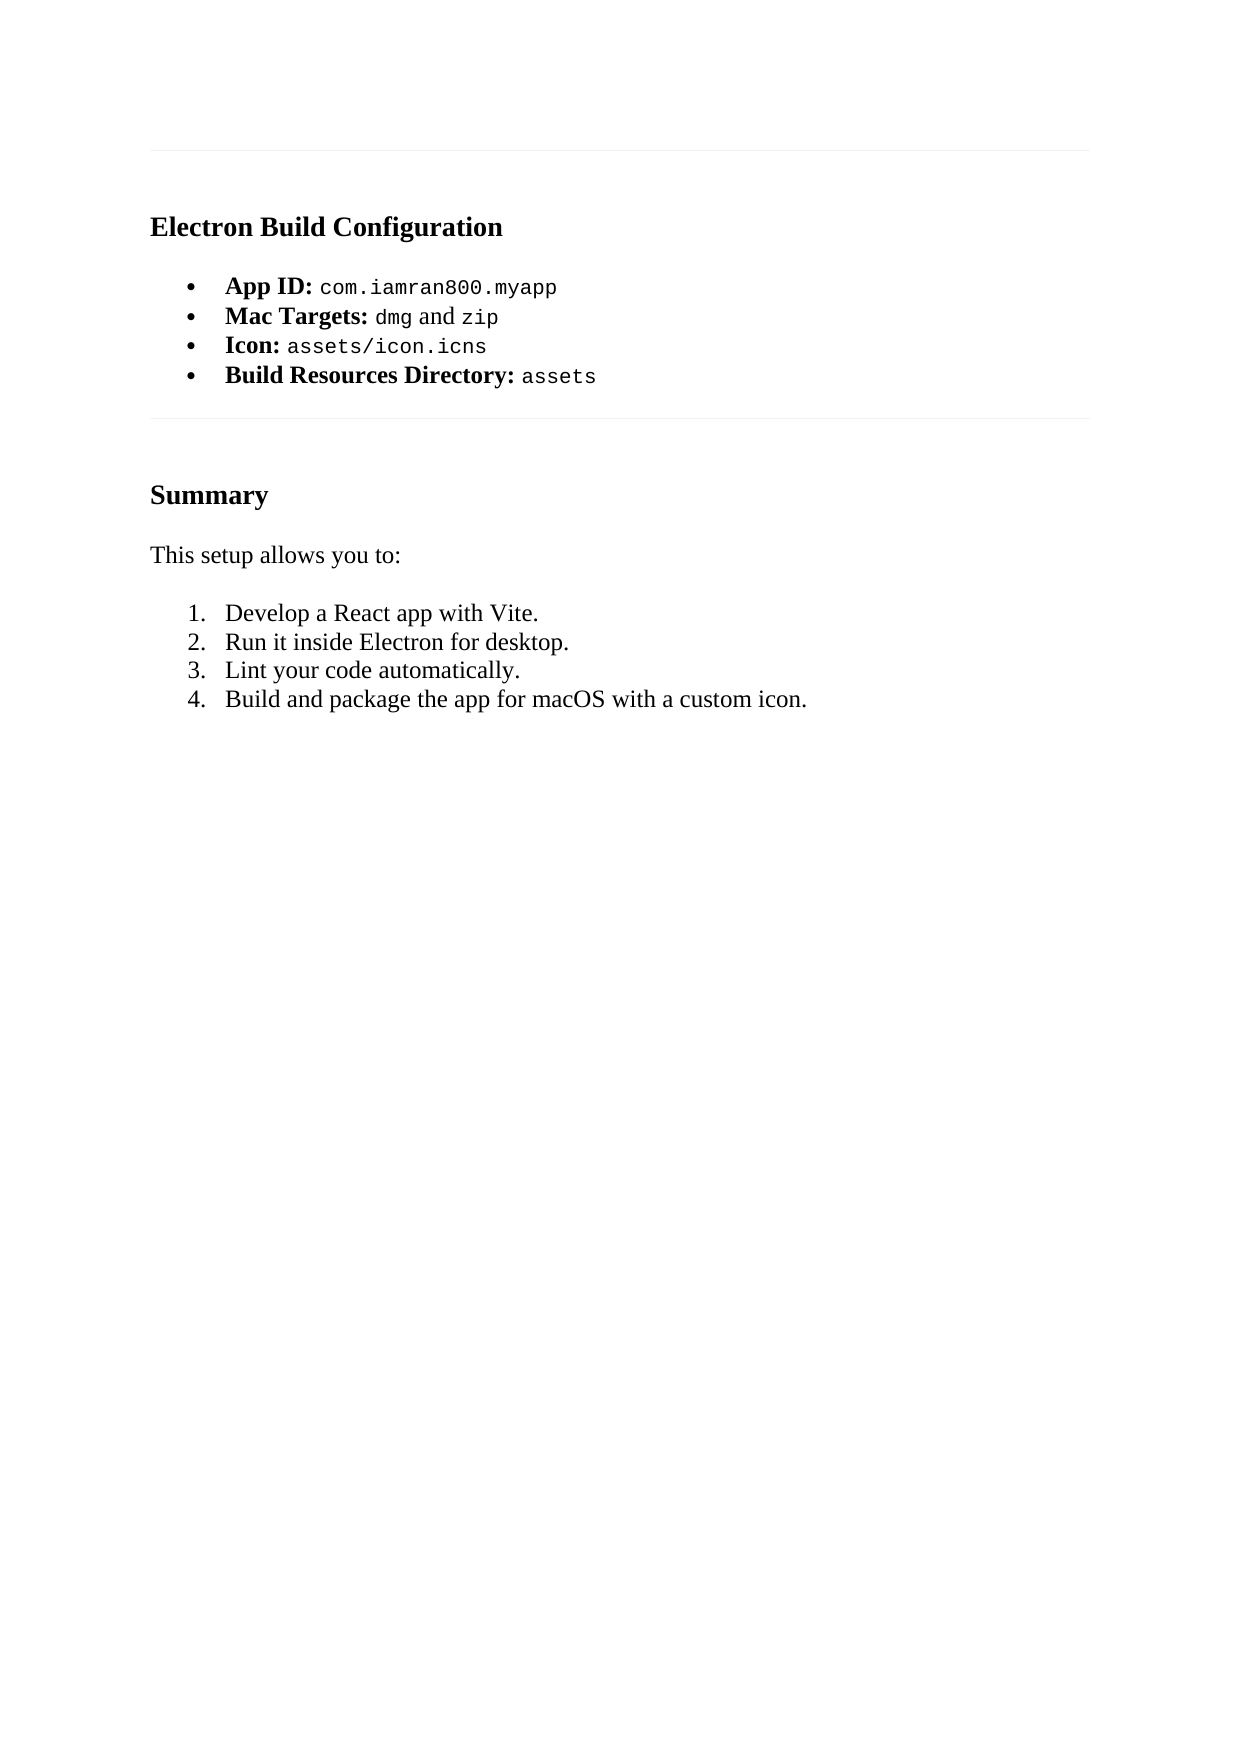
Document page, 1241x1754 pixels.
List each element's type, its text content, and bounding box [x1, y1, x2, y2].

list Run it inside Electron for desktop. [187, 627, 1090, 655]
list Lint your code automatically. [187, 655, 1090, 684]
text Electron Build Configuration [150, 210, 1090, 242]
text This setup allows you to: [150, 540, 1090, 569]
list Develop a React app with Vite. [187, 598, 1090, 627]
list Icon: assets/icon.icns [187, 330, 1090, 360]
list Mac Targets: dmg and zip [187, 301, 1090, 330]
list App ID: com.iamran800.myapp [187, 271, 1090, 301]
list Build and package the app for macOS with a custom icon. [187, 684, 1090, 713]
list Build Resources Directory: assets [187, 360, 1090, 389]
text Summary [150, 478, 1090, 511]
